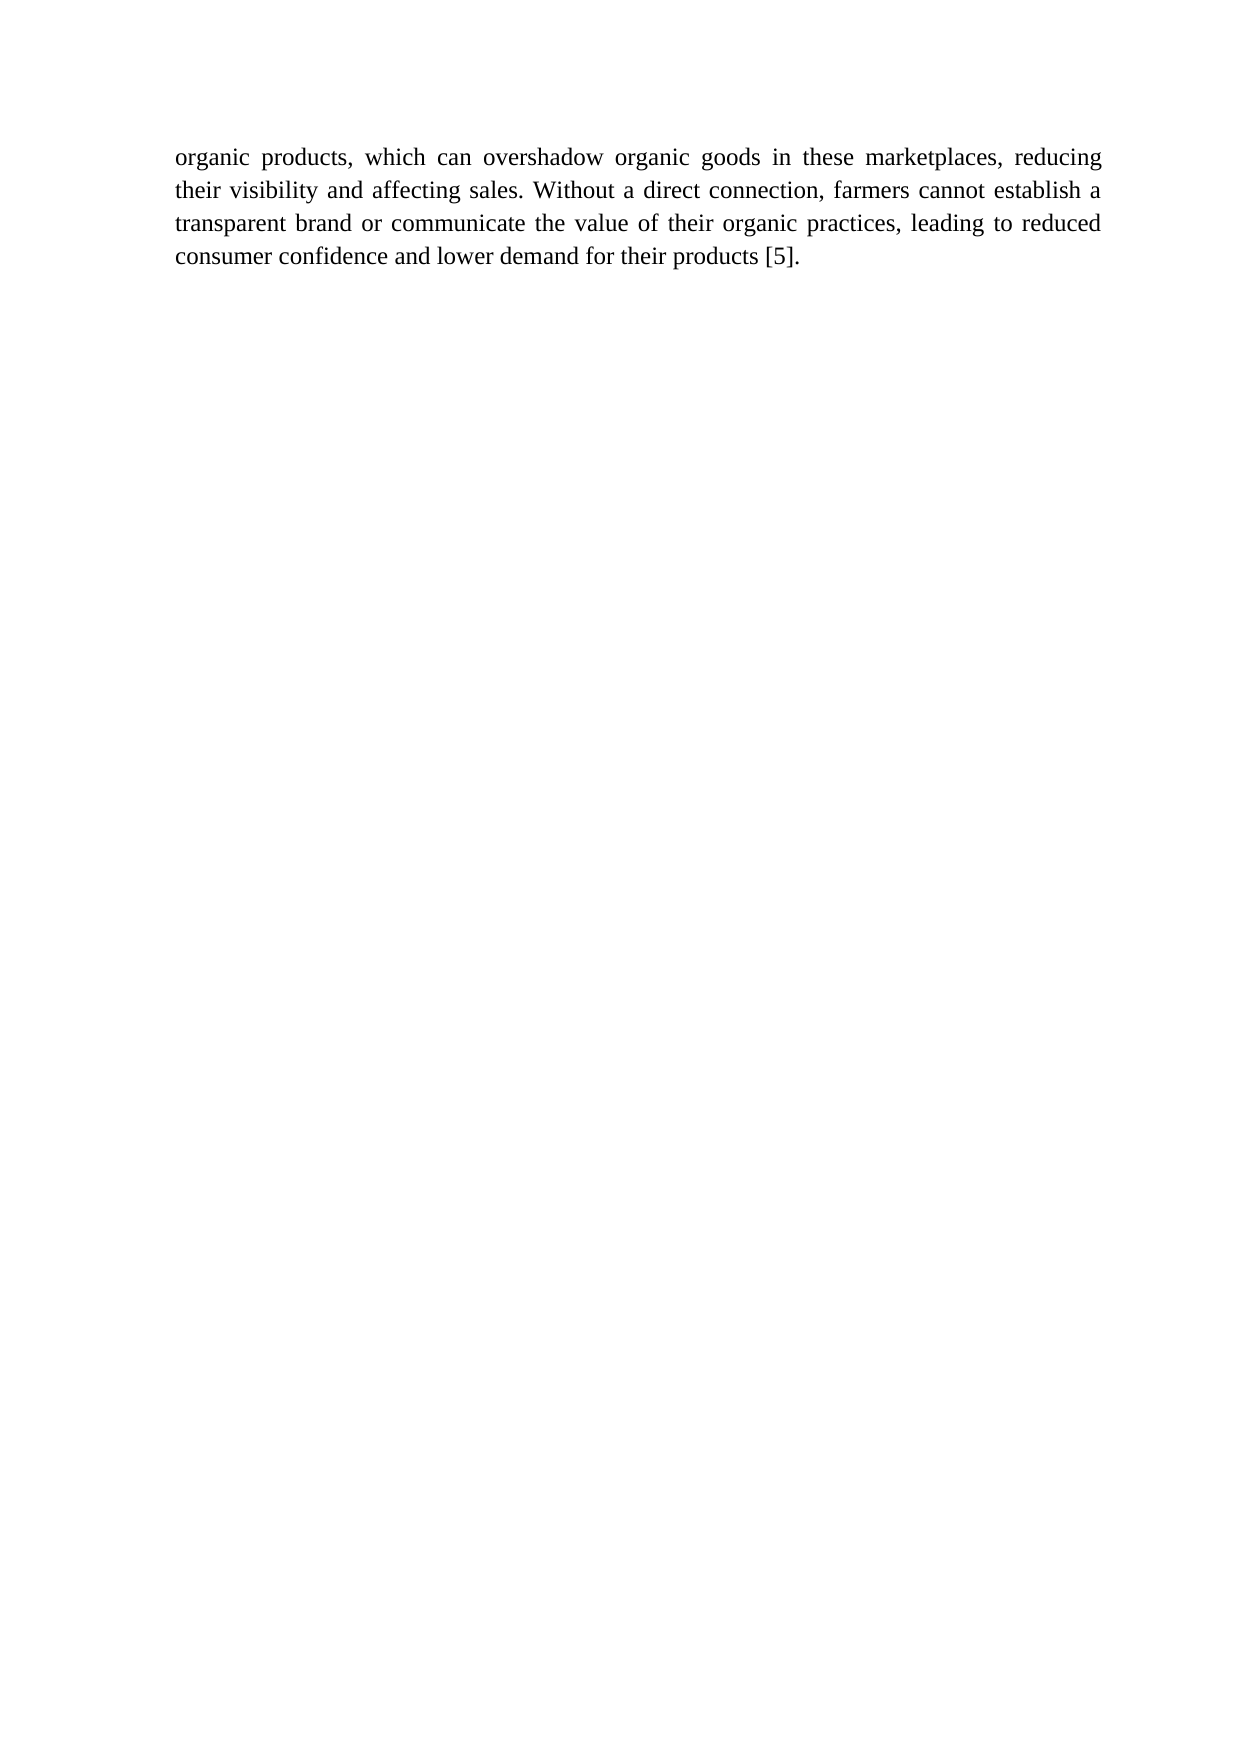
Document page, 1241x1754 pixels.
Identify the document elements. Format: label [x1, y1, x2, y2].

text [175, 142, 1103, 269]
